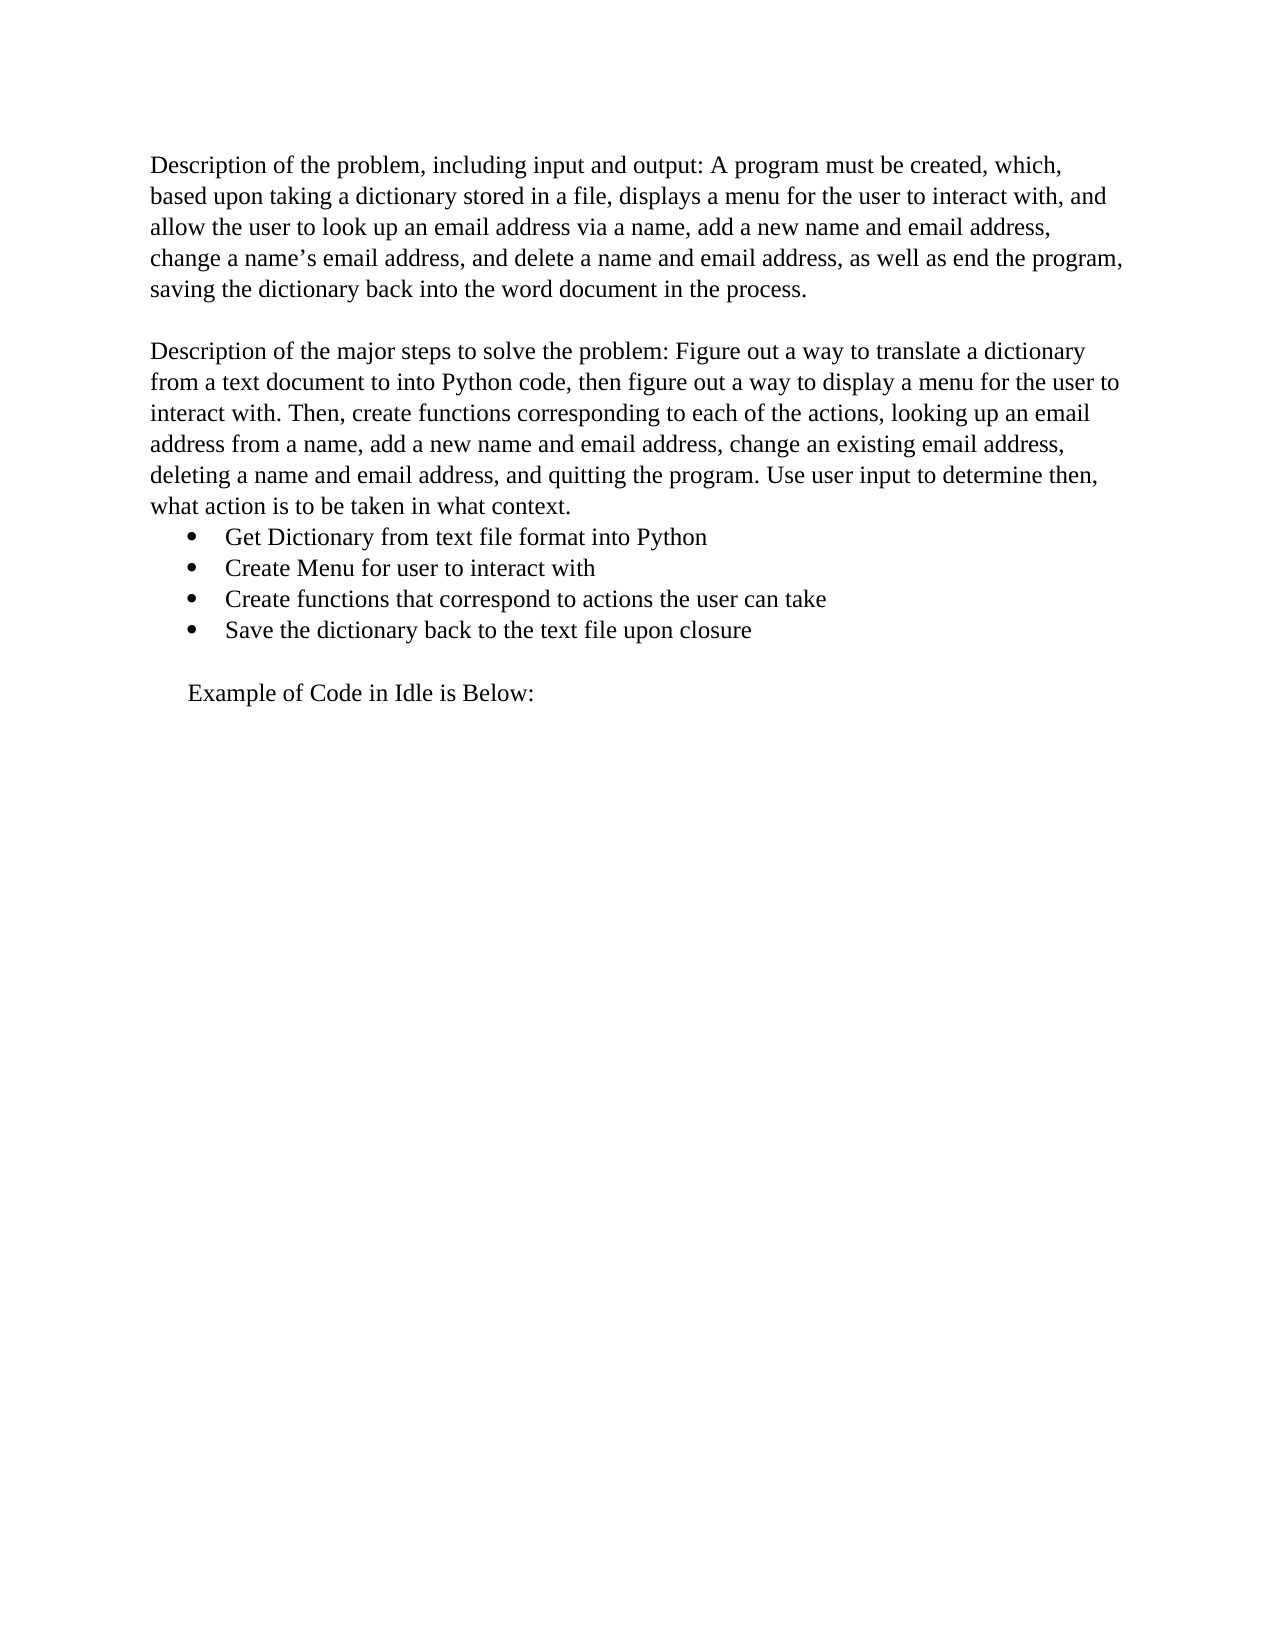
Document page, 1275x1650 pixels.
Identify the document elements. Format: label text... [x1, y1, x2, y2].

text Example of Code in Idle is Below: [187, 678, 1125, 706]
text Description of the major steps to solve the problem: Figure out a way to translate a dictionary from a text document to into Python code, then figure out a way to display a menu for the user to interact with. Then, create functions corresponding to each of the actions, looking up an email address from a name, add a new name and email address, change an existing email address, deleting a name and email address, and quitting the program. Use user input to determine then, what action is to be taken in what context. [150, 336, 1125, 520]
list Create functions that correspond to actions the user can take [187, 584, 1125, 613]
list Get Dictionary from text file format into Python [187, 522, 1125, 551]
list Save the dictionary back to the text file upon closure [187, 616, 1125, 644]
text Description of the problem, including input and output: A program must be created, which, based upon taking a dictionary stored in a file, displays a menu for the user to interact with, and allow the user to look up an email address via a name, add a new name and email address, change a name’s email address, and delete a name and email address, as well as end the program, saving the dictionary back into the word document in the process. [150, 150, 1125, 303]
list Create Menu for user to interact with [187, 553, 1125, 582]
